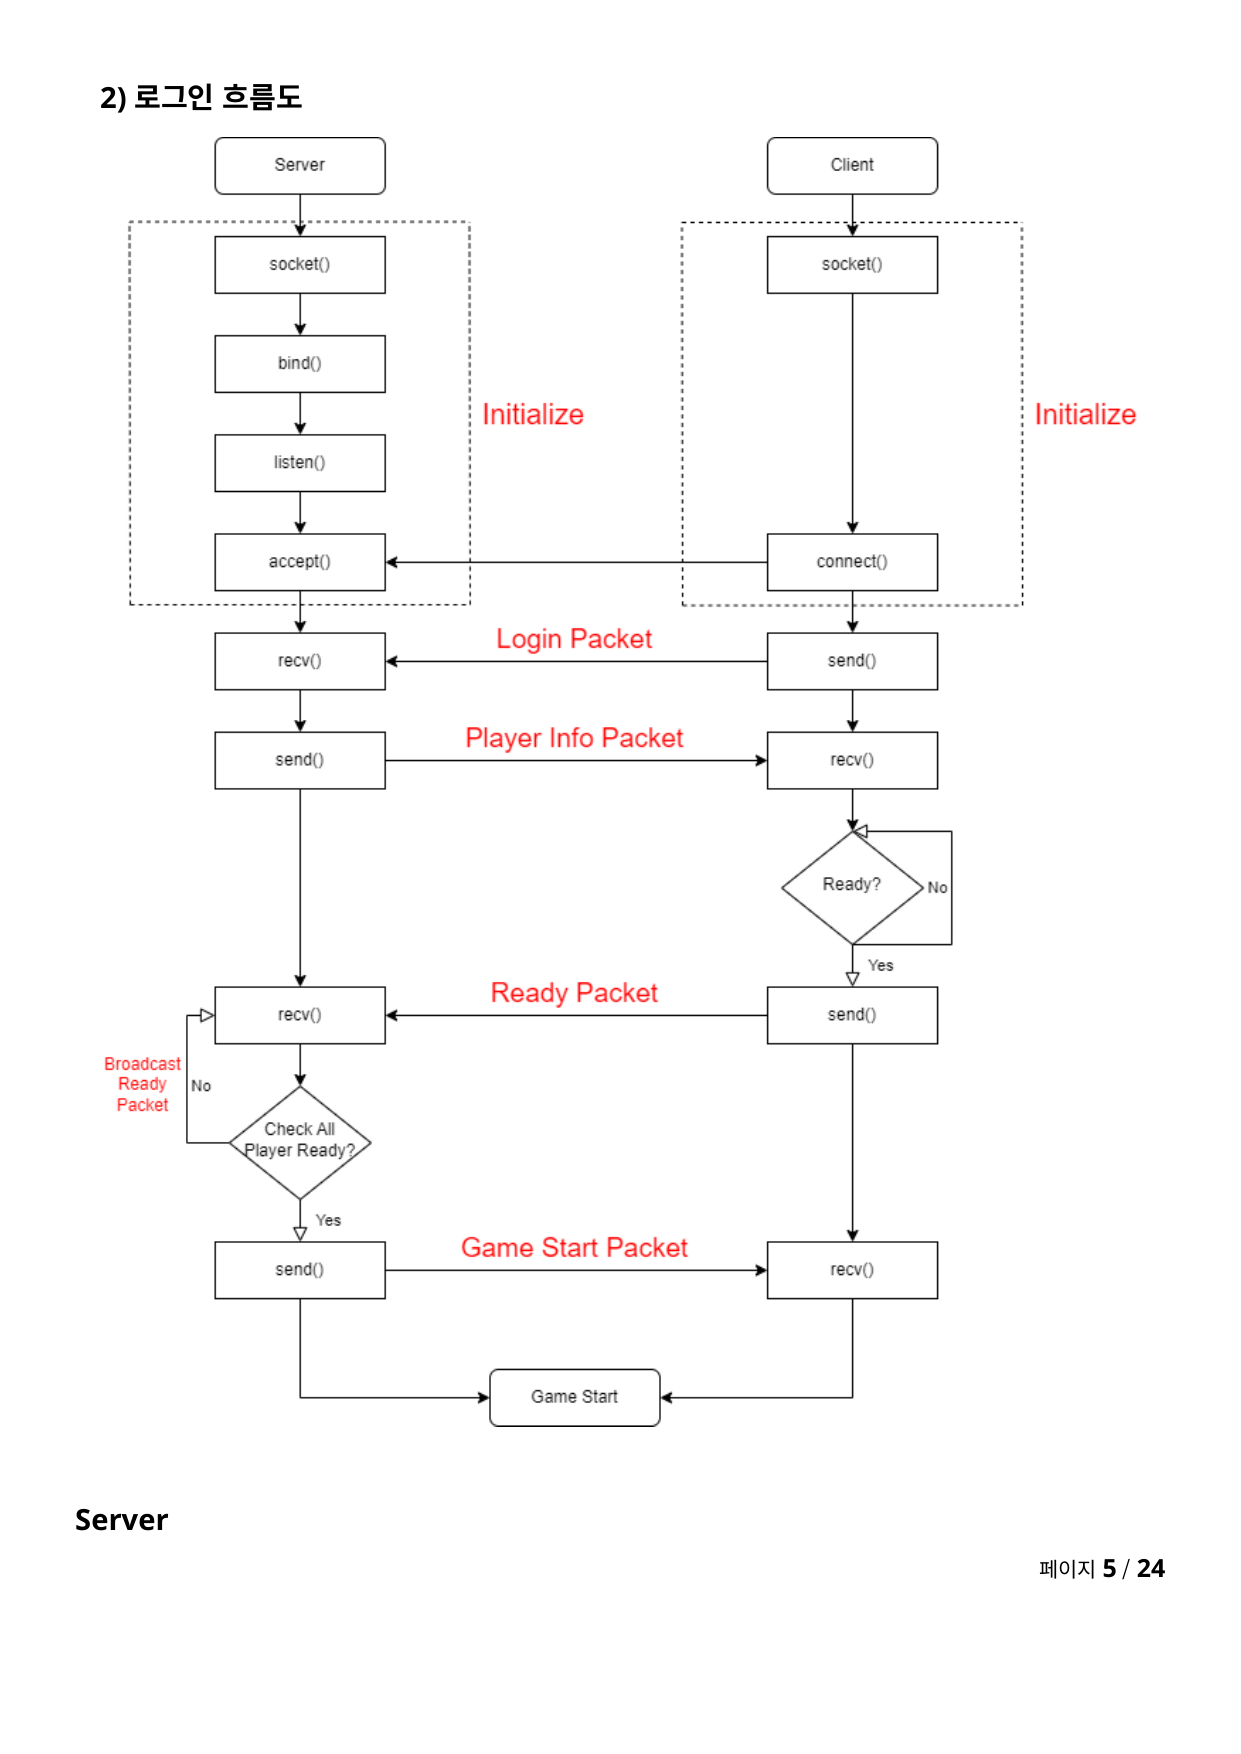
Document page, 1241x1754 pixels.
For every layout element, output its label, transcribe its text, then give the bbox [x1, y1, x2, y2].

text 2) 로그인 흐름도 [75, 75, 1165, 117]
picture [100, 137, 1150, 1427]
text Server [75, 1499, 1165, 1539]
